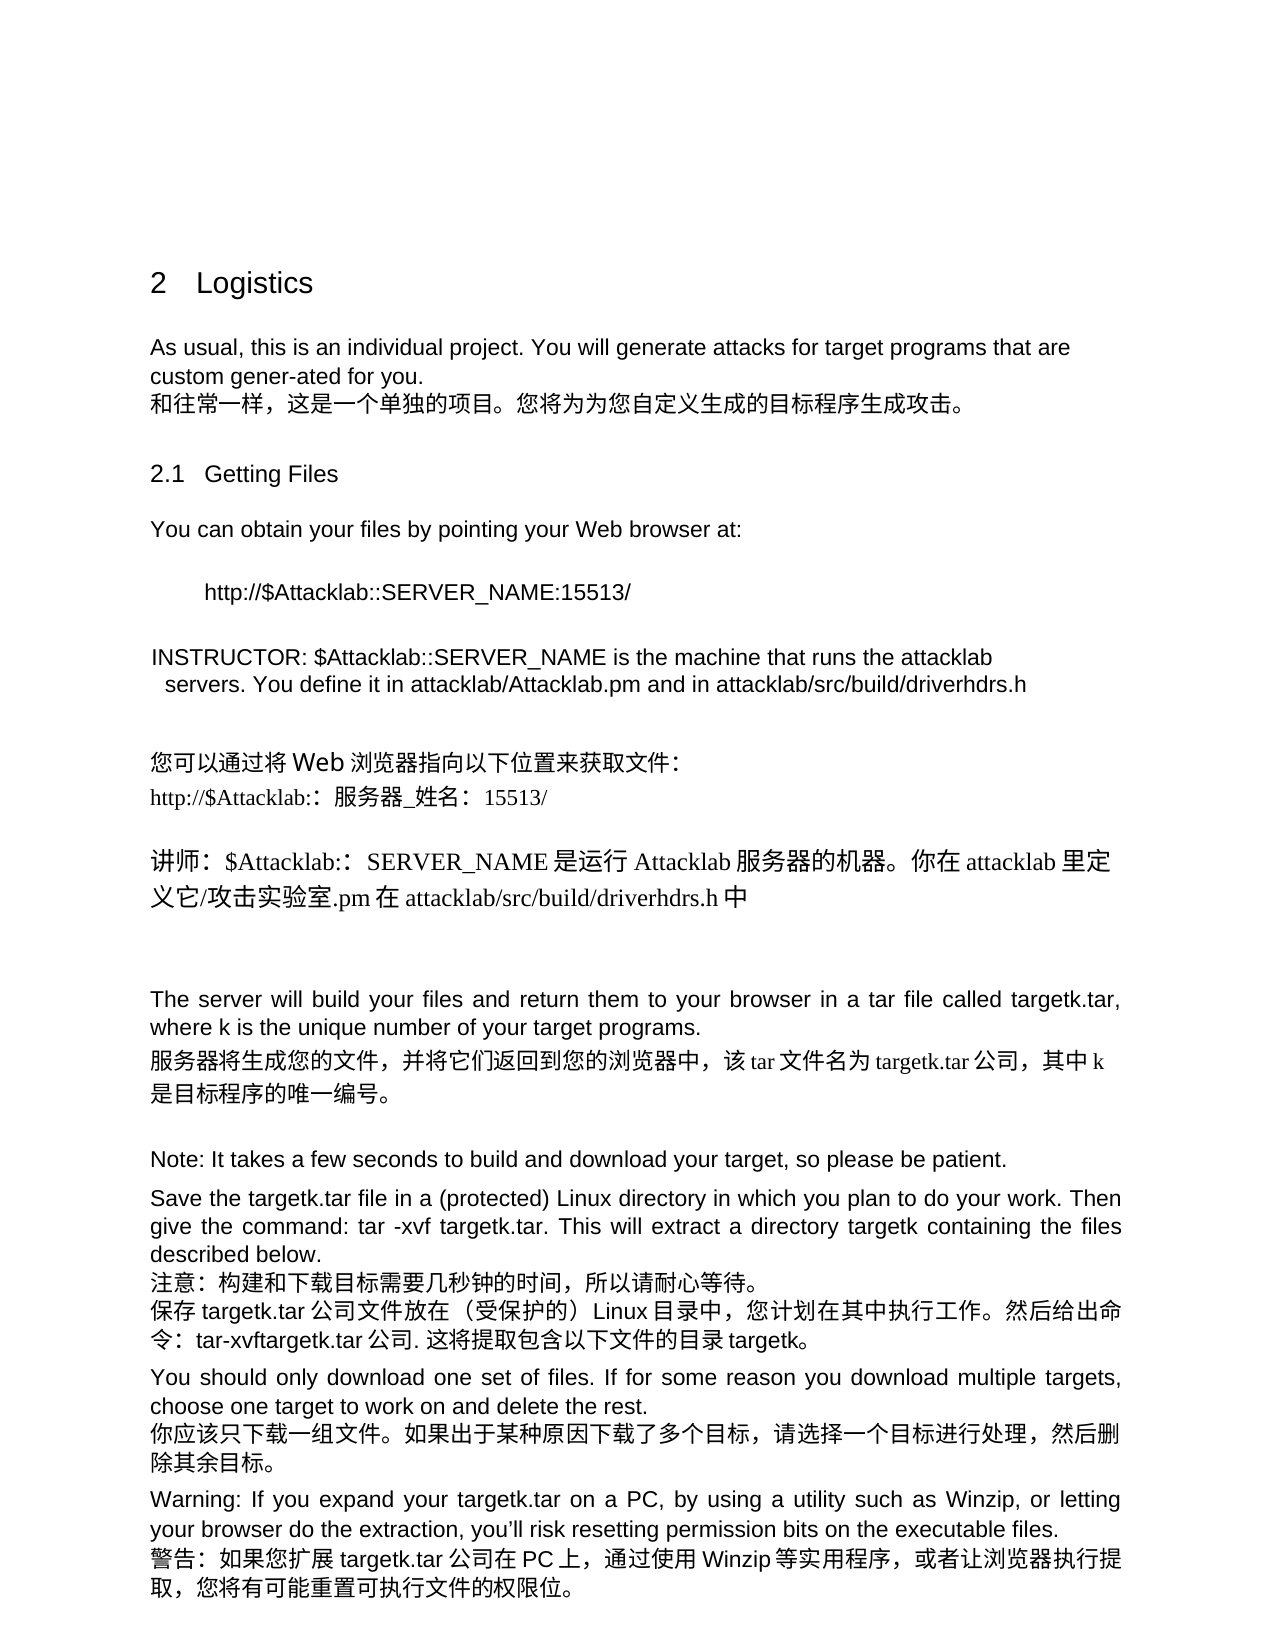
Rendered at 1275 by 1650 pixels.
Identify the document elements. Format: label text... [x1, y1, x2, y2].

text 警告：如果您扩展targetk.tar公司在PC上，通过使用Winzip等实用程序，或者让浏览器执行提取，您将有可能重置可执行文件的权限位。 [150, 1546, 1123, 1602]
text As usual, this is an individual project. You will generate attacks for target programs that are custom gener-ated for you. [150, 334, 1123, 389]
text You should only download one set of files. If for some reason you download multiple targets, choose one target to work on and delete the rest. [150, 1364, 1123, 1419]
text 讲师：$Attacklab:：SERVER_NAME是运行Attacklab服务器的机器。你在attacklab里定义它/攻击实验室.pm在attacklab/src/build/driverhdrs.h中 [150, 842, 1125, 914]
text Note: It takes a few seconds to build and download your target, so please be patient. [150, 1146, 1125, 1172]
text 2.1 Getting Files [150, 459, 1125, 488]
text 你应该只下载一组文件。如果出于某种原因下载了多个目标，请选择一个目标进行处理，然后删除其余目标。 [150, 1421, 1123, 1476]
text 保存targetk.tar公司文件放在（受保护的）Linux目录中，您计划在其中执行工作。然后给出命令：tar-xvftargetk.tar公司. 这将提取包含以下文件的目录targetk。 [150, 1298, 1123, 1353]
text 注意：构建和下载目标需要几秒钟的时间，所以请耐心等待。 [150, 1270, 1123, 1296]
list Logistics [150, 265, 1125, 299]
text The server will build your files and return them to your browser in a tar file called targetk.tar, where k is the unique number of your target programs. [150, 986, 1123, 1041]
text http://$Attacklab::SERVER_NAME:15513/ [204, 578, 1125, 605]
text INSTRUCTOR: $Attacklab::SERVER_NAME is the machine that runs the attacklab servers. You define it in attacklab/Attacklab.pm and in attacklab/src/build/driverhdrs.h [151, 644, 1050, 697]
text http://$Attacklab:：服务器_姓名：15513/ [150, 779, 1125, 812]
text Save the targetk.tar file in a (protected) Linux directory in which you plan to do your work. Then give the command: tar -xvf targetk.tar. This will extract a directory targetk containing the files described below. [150, 1184, 1123, 1268]
text You can obtain your files by pointing your Web browser at: [150, 516, 1125, 542]
text 和往常一样，这是一个单独的项目。您将为为您自定义生成的目标程序生成攻击。 [150, 391, 1123, 418]
text Warning: If you expand your targetk.tar on a PC, by using a utility such as Winzip, or letting your browser do the extraction, you’ll risk resetting permission bits on the executable files. [150, 1486, 1123, 1542]
text 服务器将生成您的文件，并将它们返回到您的浏览器中，该tar文件名为targetk.tar公司，其中k是目标程序的唯一编号。 [150, 1043, 1125, 1109]
text 您可以通过将Web浏览器指向以下位置来获取文件： [150, 745, 1125, 779]
